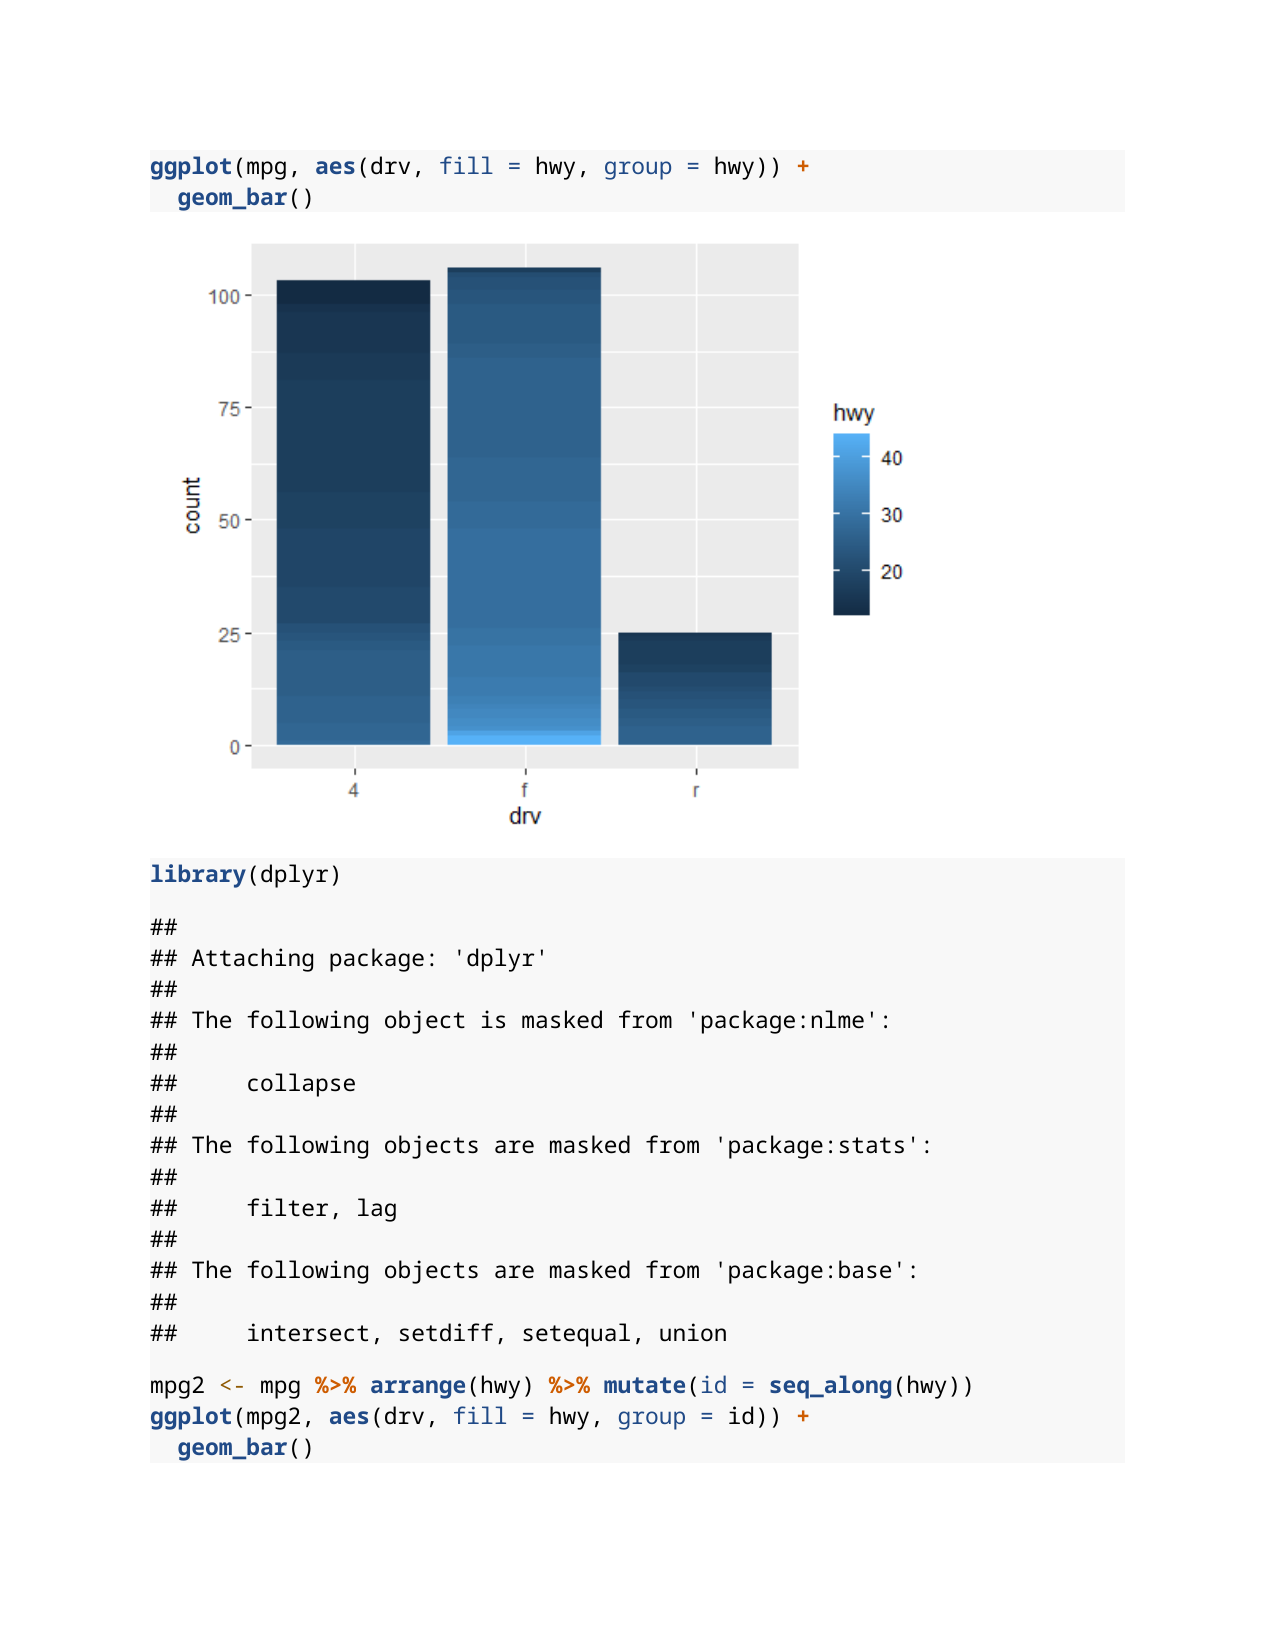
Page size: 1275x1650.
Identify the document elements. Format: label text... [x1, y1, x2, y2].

picture [168, 233, 927, 840]
text ## ## Attaching package: 'dplyr' ## ## The following object is masked from 'package:nlme': ## ## collapse ## ## The following objects are masked from 'package:stats': ## ## filter, lag ## ## The following objects are masked from 'package:base': ## ## intersect, setdiff, setequal, union [150, 911, 1125, 1348]
text mpg2 <- mpg %>% arrange(hwy) %>% mutate(id = seq_along(hwy)) ggplot(mpg2, aes(drv, fill = hwy, group = id)) + geom_bar() [315, 1369, 1125, 1463]
text ggplot(mpg, aes(drv, fill = hwy, group = hwy)) + geom_bar() [315, 150, 1125, 212]
text library(dplyr) [150, 858, 1125, 890]
